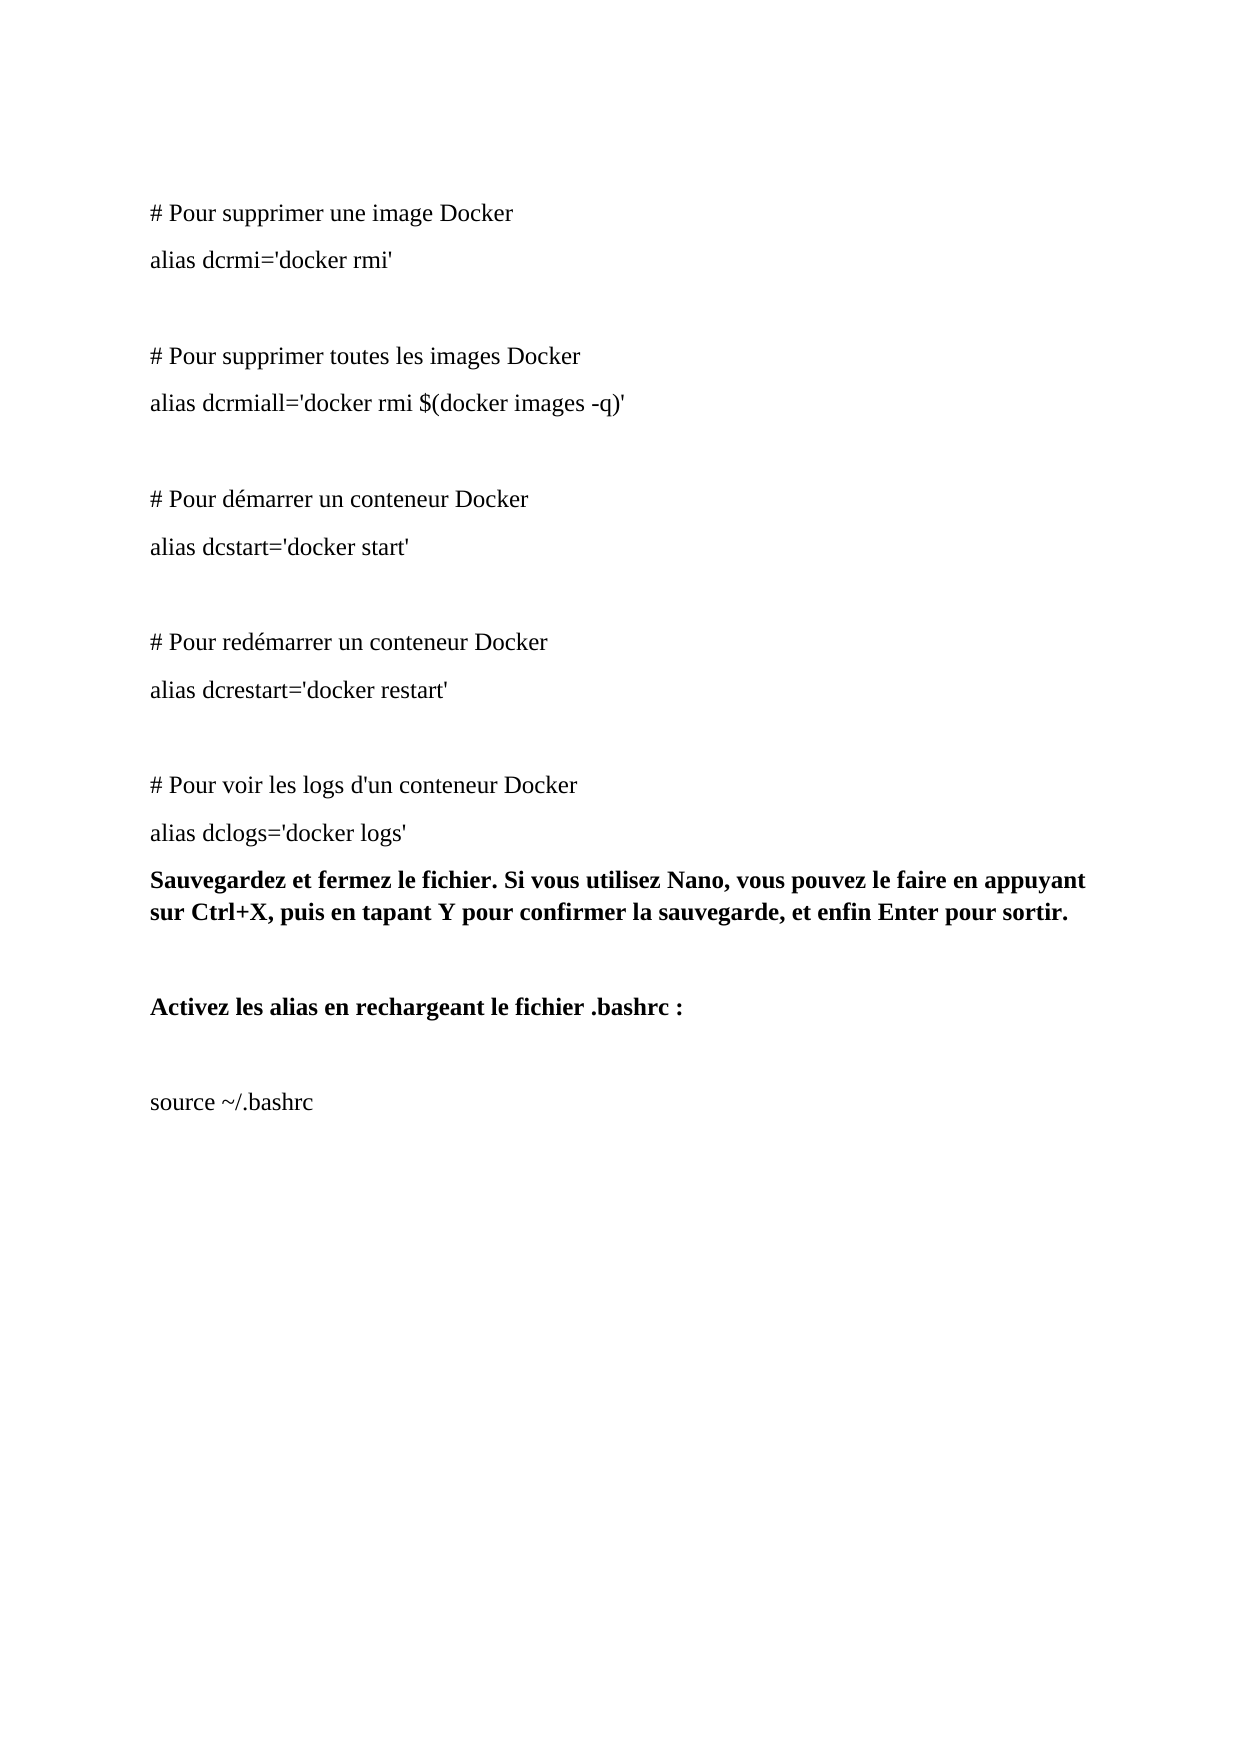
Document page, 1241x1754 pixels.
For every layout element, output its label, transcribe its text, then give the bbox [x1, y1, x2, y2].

text # Pour redémarrer un conteneur Docker [150, 627, 1090, 656]
text # Pour supprimer toutes les images Docker [150, 341, 1090, 369]
text alias dclogs='docker logs' [150, 818, 1090, 847]
text alias dcrmi='docker rmi' [150, 245, 1090, 274]
text alias dcrmiall='docker rmi $(docker images -q)' [150, 388, 1090, 417]
text # Pour supprimer une image Docker [150, 198, 1090, 226]
text alias dcrestart='docker restart' [150, 675, 1090, 703]
text # Pour démarrer un conteneur Docker [150, 484, 1090, 513]
text # Pour voir les logs d'un conteneur Docker [150, 770, 1090, 799]
text Activez les alias en rechargeant le fichier .bashrc : [150, 992, 1090, 1021]
text alias dcstart='docker start' [150, 532, 1090, 560]
text source ~/.bashrc [150, 1087, 1090, 1116]
text Sauvegardez et fermez le fichier. Si vous utilisez Nano, vous pouvez le faire en appuyant sur Ctrl+X, puis en tapant Y pour confirmer la sauvegarde, et enfin Enter pour sortir. [150, 866, 1090, 925]
